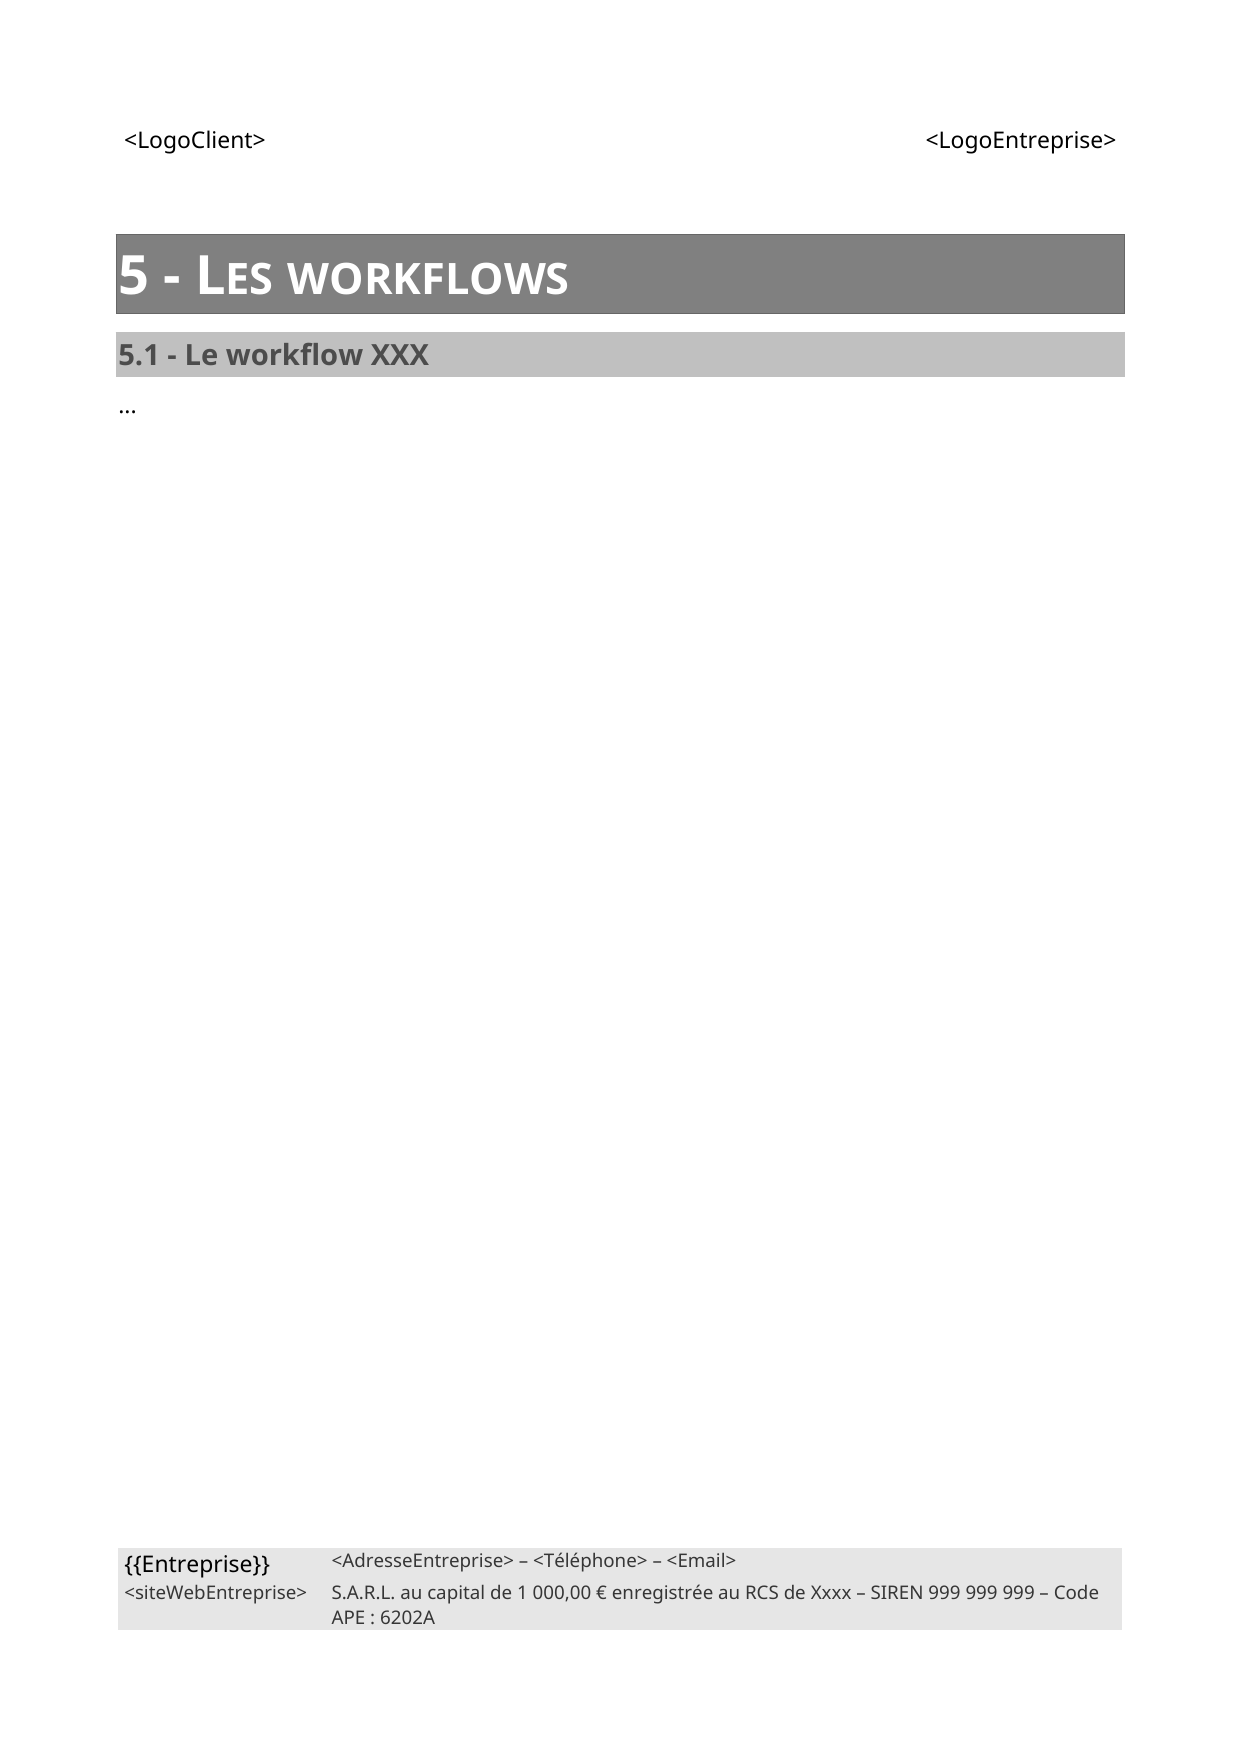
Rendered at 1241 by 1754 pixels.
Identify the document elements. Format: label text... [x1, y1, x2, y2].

text ... [118, 389, 1122, 420]
subtitle Les workflows [117, 235, 1124, 313]
subtitle Le workflow XXX [117, 333, 1124, 376]
